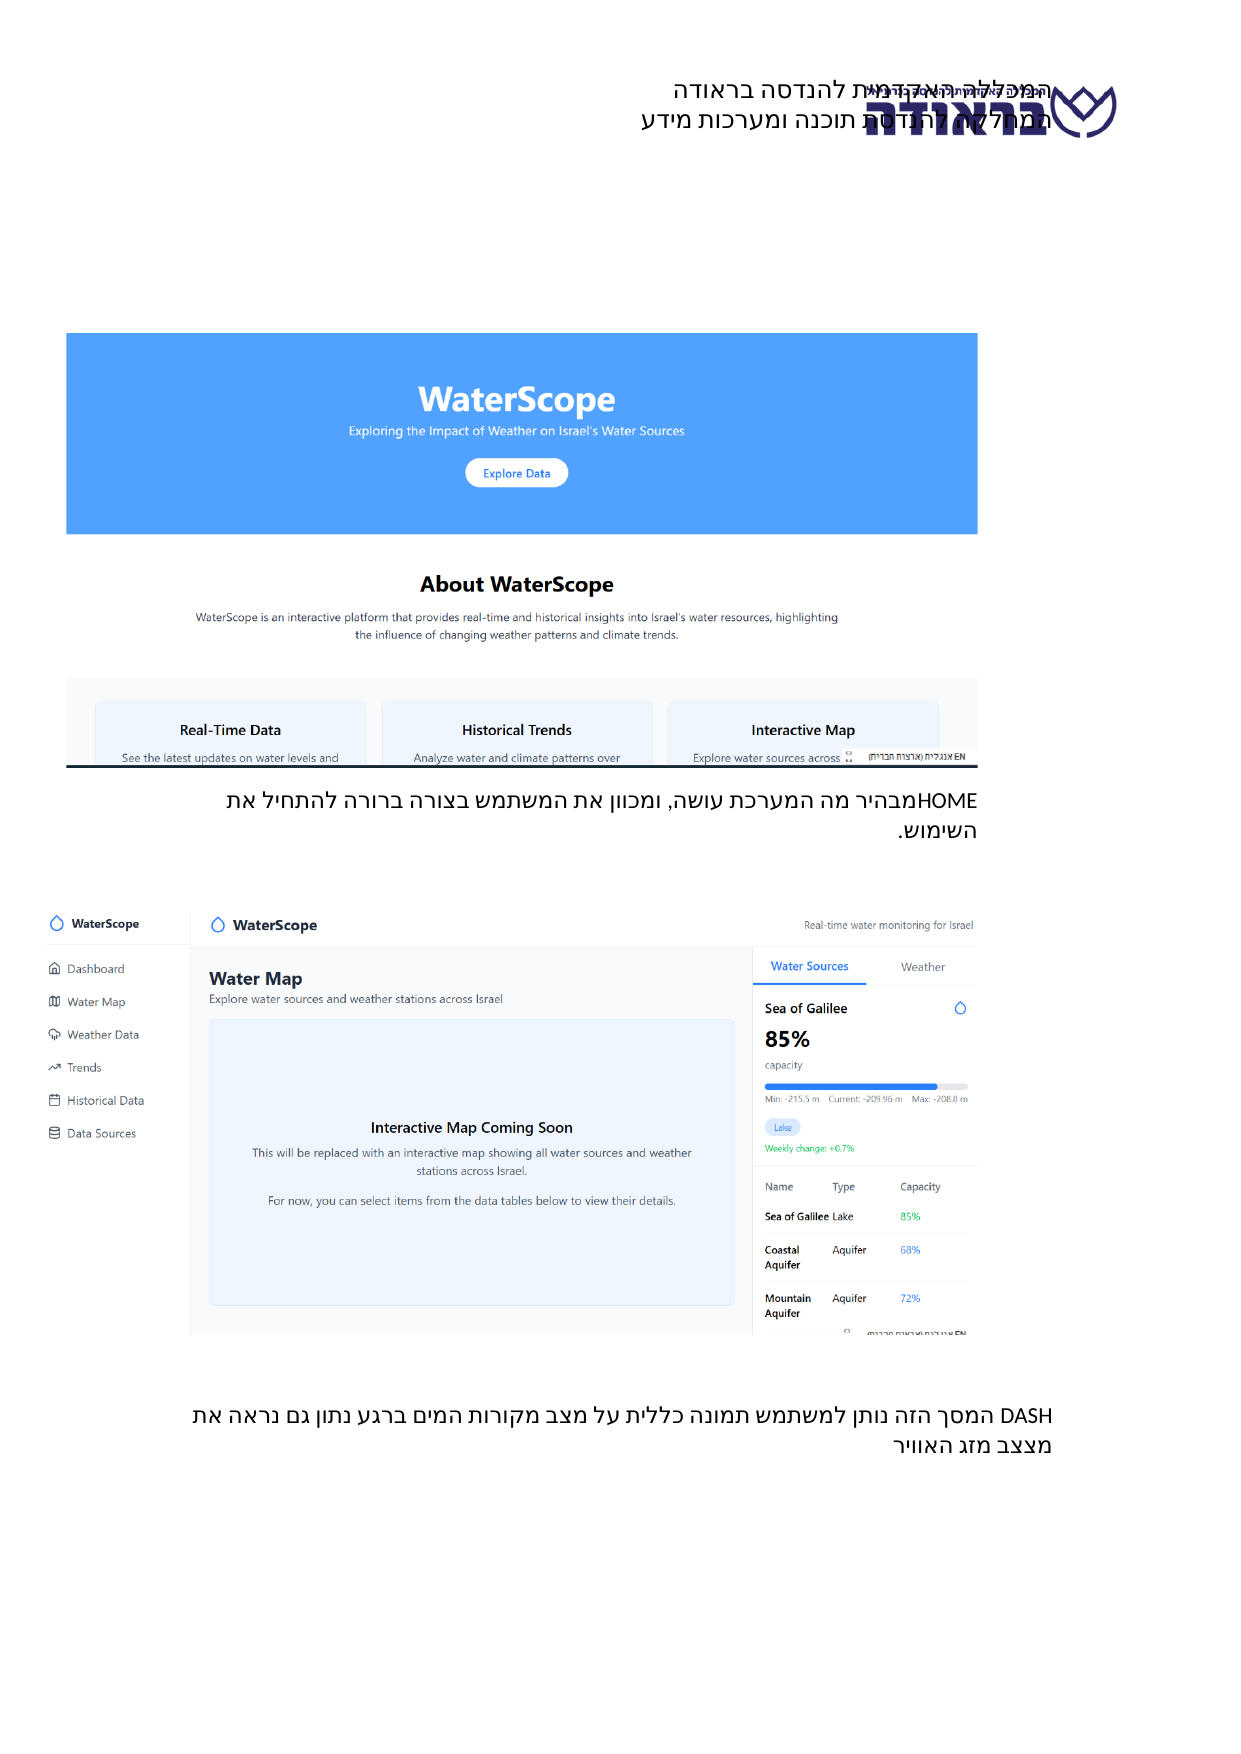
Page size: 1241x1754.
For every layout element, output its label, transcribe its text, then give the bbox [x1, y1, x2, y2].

picture [45, 911, 978, 1335]
text HOMEמבהיר מה המערכת עושה, ומכוון את המשתמש בצורה ברורה להתחיל את השימוש. [187, 786, 978, 844]
text DASH המסך הזה נותן למשתמש תמונה כללית על מצב מקורות המים ברגע נתון גם נראה את מצצב מזג האוויר [187, 1401, 1053, 1460]
picture [66, 333, 978, 768]
picture [858, 79, 1123, 143]
